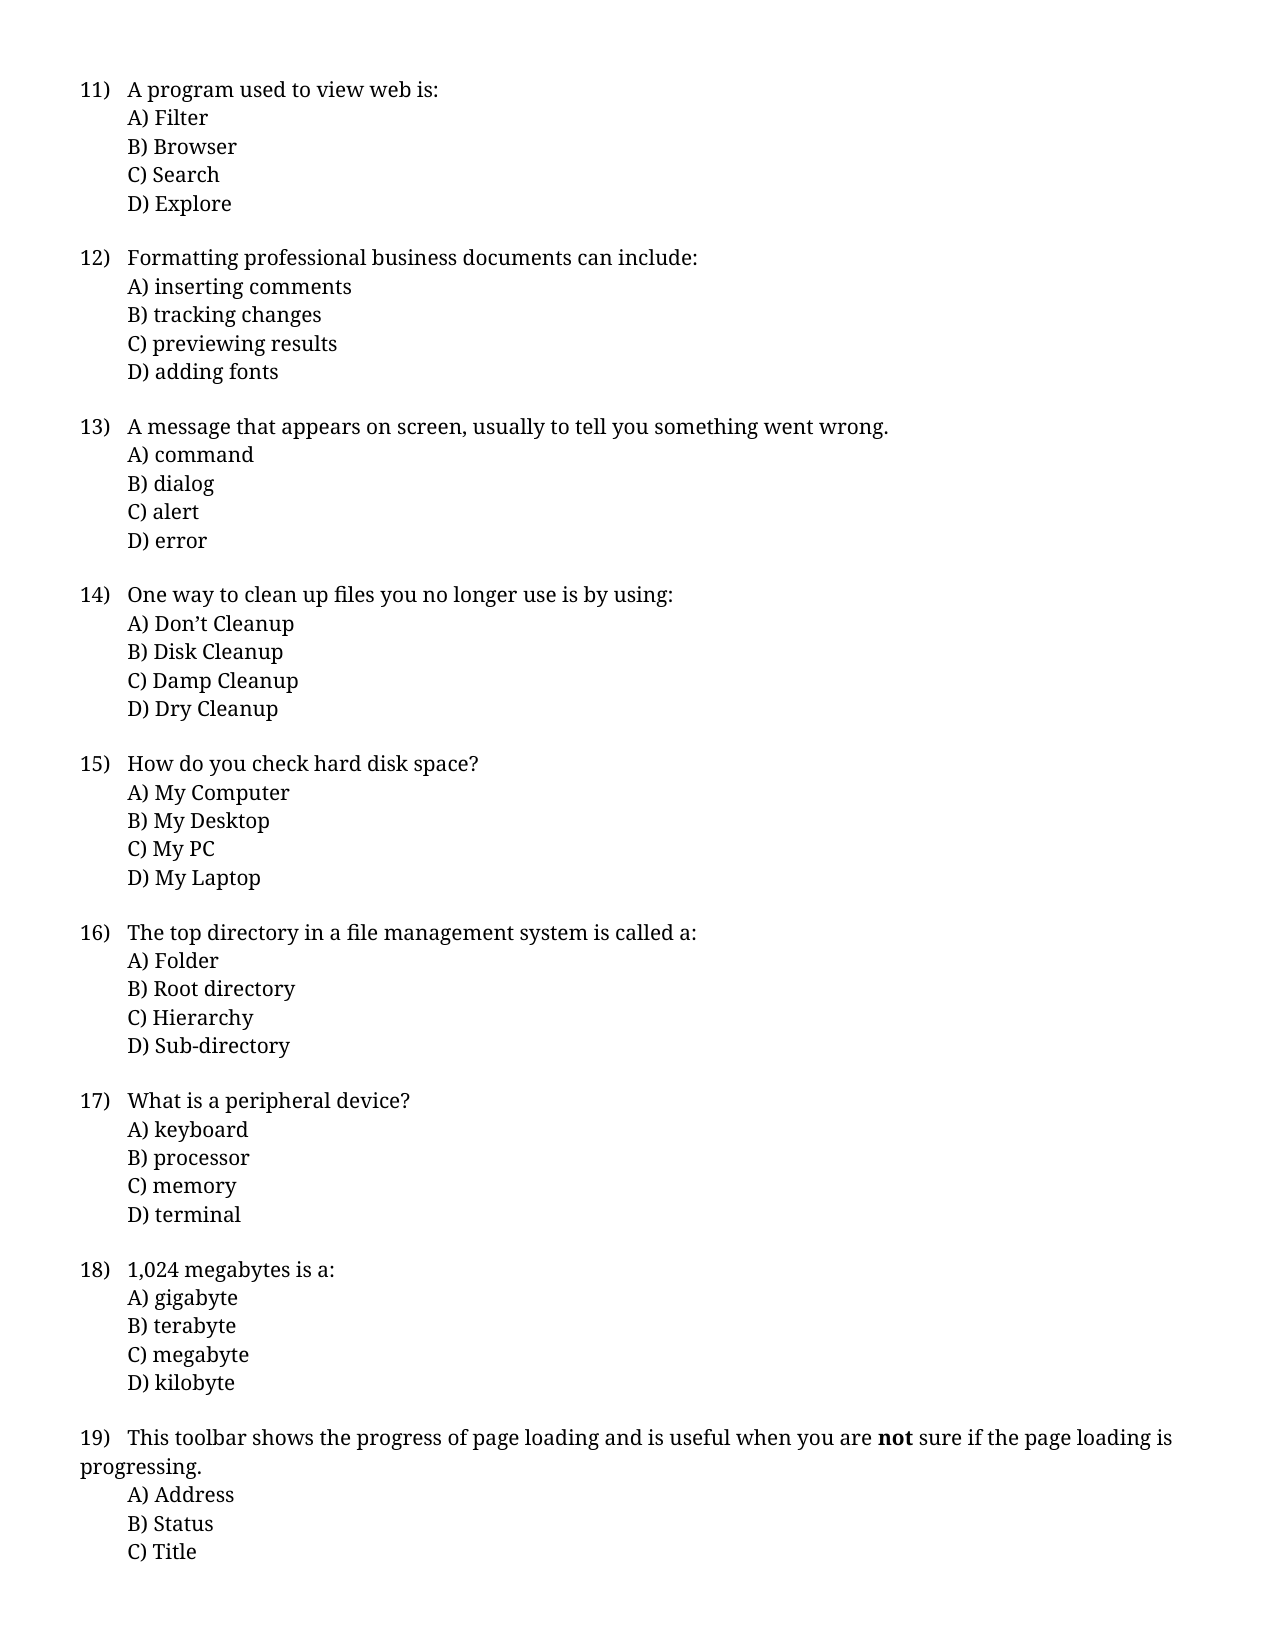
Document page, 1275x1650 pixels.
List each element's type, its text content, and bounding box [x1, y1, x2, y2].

text A) command [80, 441, 1200, 469]
text 17) What is a peripheral device? [80, 1086, 1200, 1115]
text A) inserting comments [80, 272, 1200, 300]
text C) memory [80, 1172, 1200, 1200]
text C) Hierarchy [80, 1003, 1200, 1031]
text A) Folder [80, 946, 1200, 974]
text B) processor [80, 1143, 1200, 1172]
text 16) The top directory in a file management system is called a: [80, 918, 1200, 946]
text A) My Computer [80, 778, 1200, 806]
text 19) This toolbar shows the progress of page loading and is useful when you are not sure if the page loading is progressing. [80, 1423, 1200, 1480]
text C) megabyte [80, 1340, 1200, 1368]
text C) Damp Cleanup [80, 666, 1200, 694]
text D) adding fonts [80, 357, 1200, 386]
text D) Dry Cleanup [80, 694, 1200, 723]
text C) Title [80, 1537, 1200, 1566]
text D) Sub-directory [80, 1031, 1200, 1060]
text A) Don’t Cleanup [80, 609, 1200, 637]
text D) Explore [80, 189, 1200, 217]
text 11) A program used to view web is: [80, 75, 1200, 103]
text C) Search [80, 160, 1200, 189]
text D) terminal [80, 1200, 1200, 1228]
text B) Disk Cleanup [80, 637, 1200, 666]
text A) Filter [80, 103, 1200, 132]
text B) Root directory [80, 974, 1200, 1003]
text 18) 1,024 megabytes is a: [80, 1255, 1200, 1283]
text C) alert [80, 497, 1200, 526]
text A) Address [80, 1480, 1200, 1509]
text 15) How do you check hard disk space? [80, 749, 1200, 778]
text B) terabyte [80, 1312, 1200, 1340]
text D) error [80, 526, 1200, 554]
text B) dialog [80, 469, 1200, 497]
text C) previewing results [80, 329, 1200, 357]
text C) My PC [80, 834, 1200, 863]
text B) Status [80, 1509, 1200, 1537]
text D) My Laptop [80, 863, 1200, 891]
text B) My Desktop [80, 806, 1200, 834]
text B) tracking changes [80, 300, 1200, 329]
text A) keyboard [80, 1115, 1200, 1143]
text 12) Formatting professional business documents can include: [80, 243, 1200, 272]
text 14) One way to clean up files you no longer use is by using: [80, 581, 1200, 609]
text 13) A message that appears on screen, usually to tell you something went wrong. [80, 412, 1200, 441]
text A) gigabyte [80, 1283, 1200, 1312]
text B) Browser [80, 132, 1200, 160]
text D) kilobyte [80, 1368, 1200, 1397]
